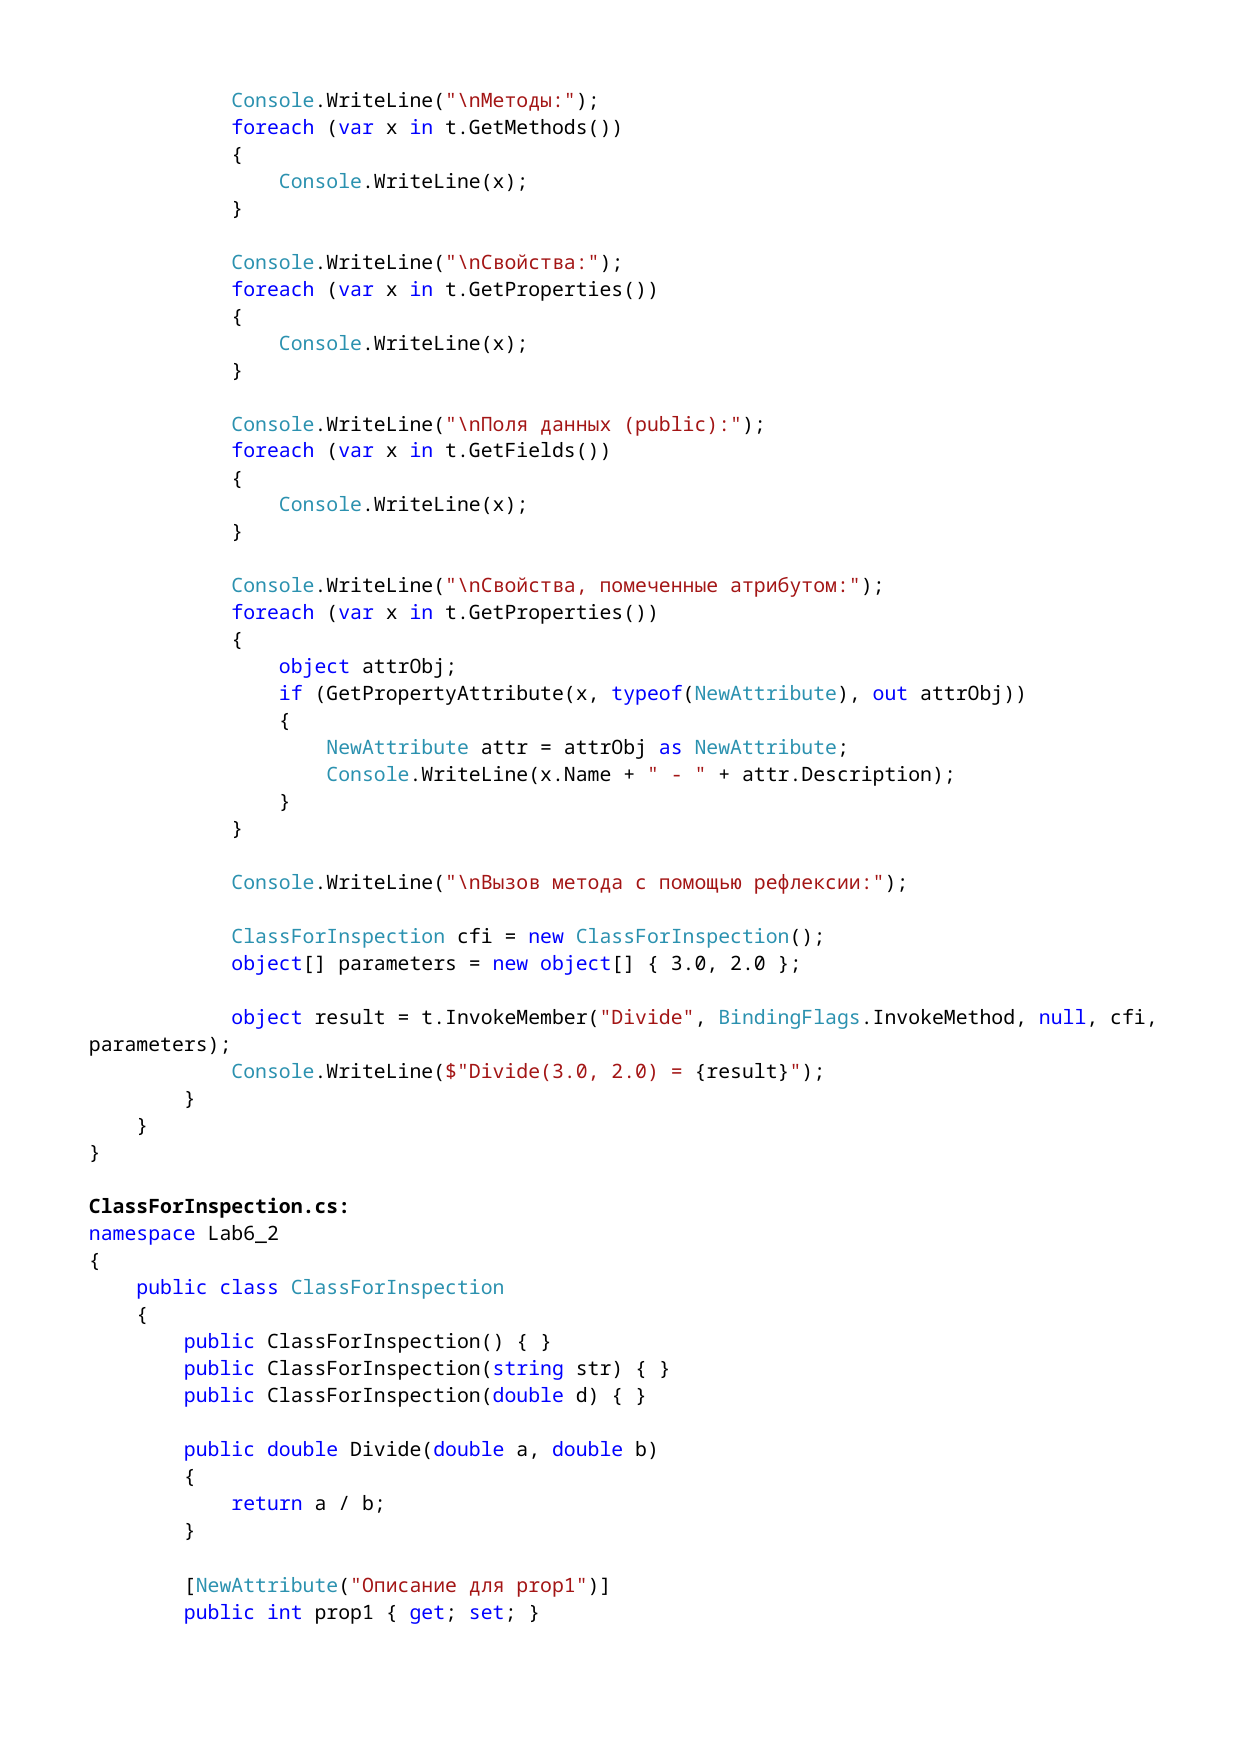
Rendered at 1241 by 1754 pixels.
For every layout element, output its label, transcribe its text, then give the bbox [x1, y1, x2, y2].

text } [89, 814, 1167, 841]
text { [89, 1300, 1167, 1327]
text } [89, 1084, 1167, 1111]
text } [89, 1516, 1167, 1543]
text NewAttribute attr = attrObj as NewAttribute; [89, 733, 1167, 761]
text } [89, 518, 1167, 545]
text object result = t.InvokeMember("Divide", BindingFlags.InvokeMethod, null, cfi, parameters); [89, 1003, 1167, 1057]
text ClassForInspection cfi = new ClassForInspection(); [89, 922, 1167, 949]
text { [89, 140, 1167, 167]
text } [89, 1111, 1167, 1138]
text { [89, 1462, 1167, 1489]
text foreach (var x in t.GetProperties()) [89, 275, 1167, 302]
text Console.WriteLine(x.Name + " - " + attr.Description); [89, 761, 1167, 787]
text Console.WriteLine(x); [89, 167, 1167, 194]
text } [89, 787, 1167, 814]
text { [89, 1246, 1167, 1273]
text Console.WriteLine("\nСвойства, помеченные атрибутом:"); [89, 572, 1167, 599]
text foreach (var x in t.GetMethods()) [89, 113, 1167, 140]
text object attrObj; [89, 653, 1167, 679]
text { [89, 464, 1167, 491]
text Console.WriteLine($"Divide(3.0, 2.0) = {result}"); [89, 1057, 1167, 1084]
text Console.WriteLine(x); [89, 329, 1167, 356]
text } [89, 1138, 1167, 1165]
text object[] parameters = new object[] { 3.0, 2.0 }; [89, 949, 1167, 976]
text } [89, 356, 1167, 383]
text public double Divide(double a, double b) [89, 1435, 1167, 1462]
text { [89, 707, 1167, 733]
text if (GetPropertyAttribute(x, typeof(NewAttribute), out attrObj)) [89, 679, 1167, 707]
text { [89, 302, 1167, 329]
text Console.WriteLine("\nСвойства:"); [89, 248, 1167, 275]
text namespace Lab6_2 [89, 1219, 1167, 1246]
text return a / b; [89, 1489, 1167, 1516]
text Console.WriteLine(x); [89, 491, 1167, 518]
text public ClassForInspection(string str) { } [89, 1354, 1167, 1381]
text public ClassForInspection(double d) { } [89, 1381, 1167, 1408]
text foreach (var x in t.GetFields()) [89, 437, 1167, 464]
text public ClassForInspection() { } [89, 1327, 1167, 1354]
text public int prop1 { get; set; } [89, 1598, 1167, 1625]
text Console.WriteLine("\nВызов метода с помощью рефлексии:"); [89, 868, 1167, 895]
text ClassForInspection.cs: [89, 1192, 1167, 1219]
text Console.WriteLine("\nМетоды:"); [89, 86, 1167, 113]
text foreach (var x in t.GetProperties()) [89, 599, 1167, 626]
text { [89, 626, 1167, 653]
text } [89, 194, 1167, 221]
text Console.WriteLine("\nПоля данных (public):"); [89, 410, 1167, 437]
text [NewAttribute("Описание для prop1")] [89, 1571, 1167, 1598]
text public class ClassForInspection [89, 1273, 1167, 1300]
